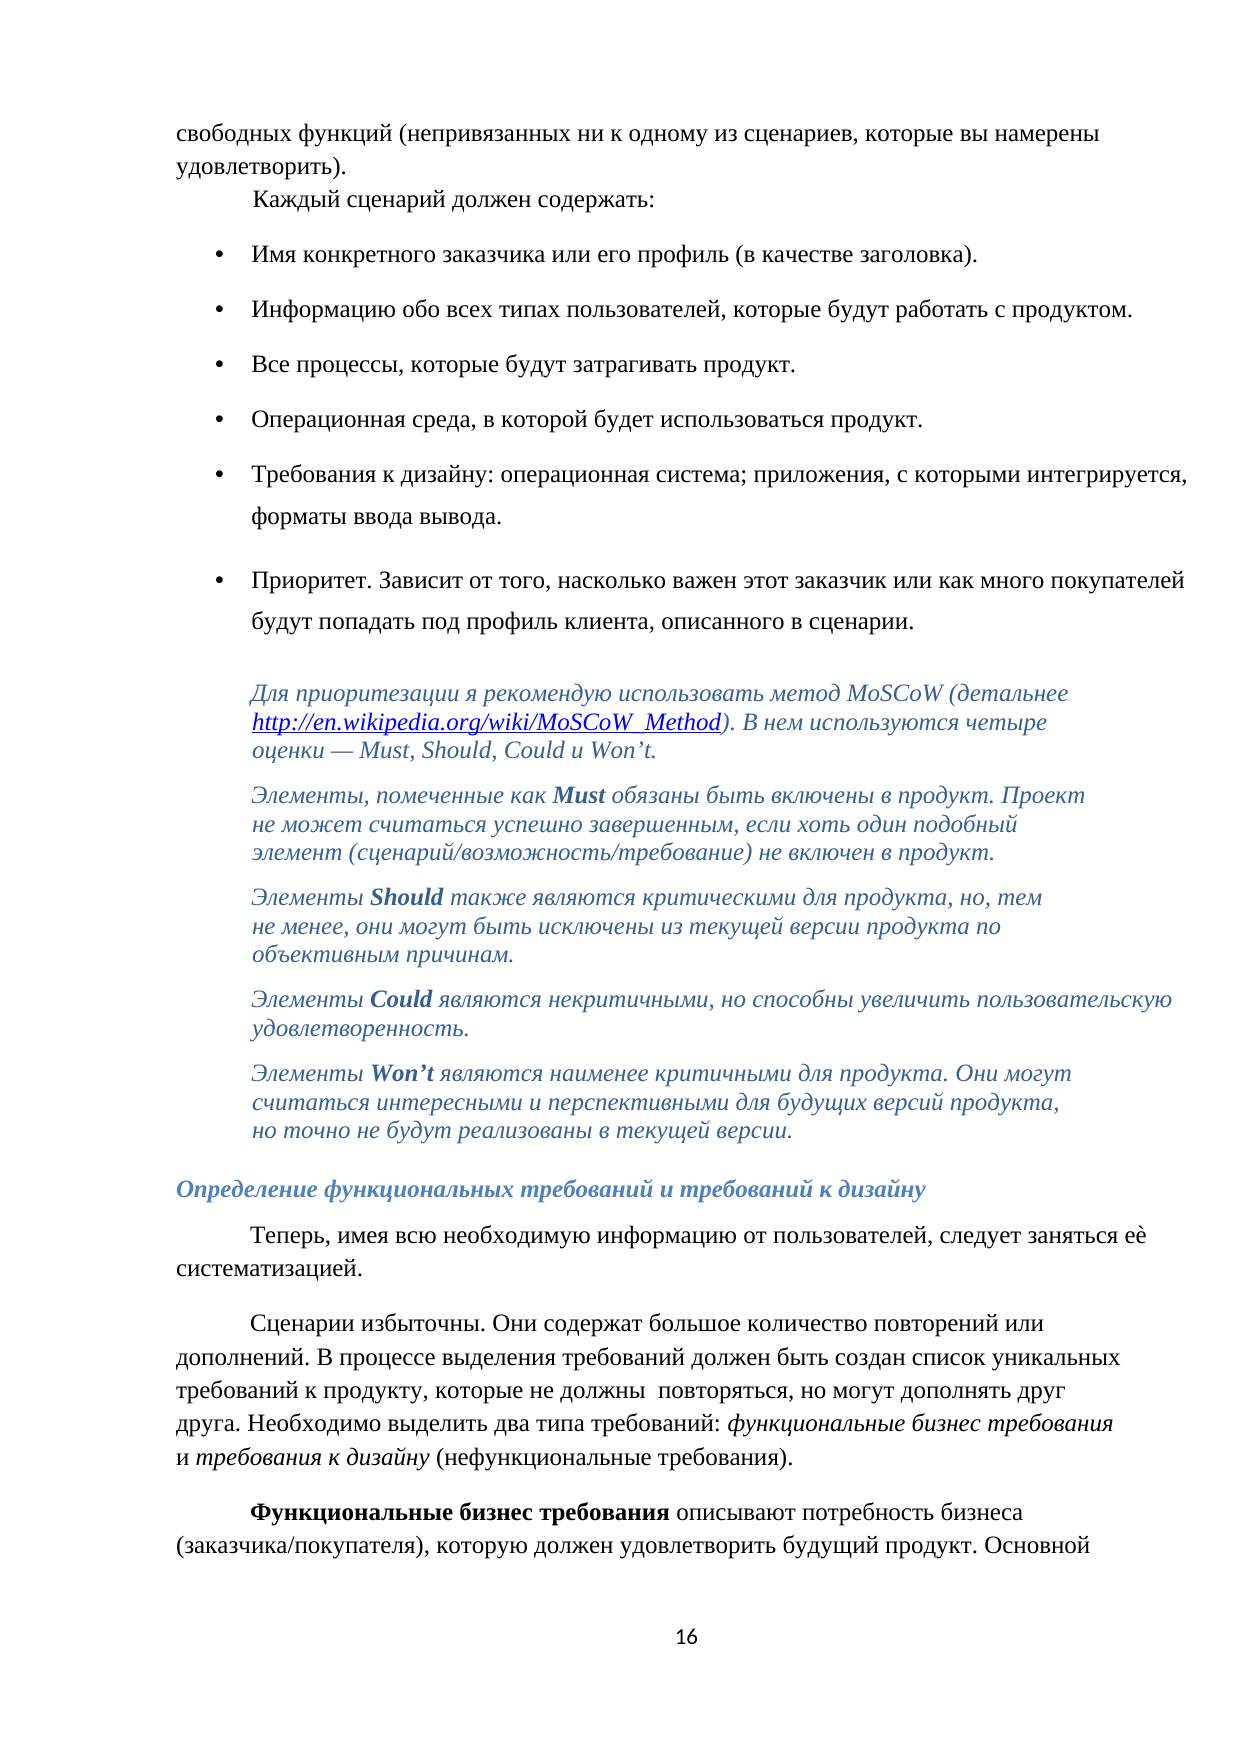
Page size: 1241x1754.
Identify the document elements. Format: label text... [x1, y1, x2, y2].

text Сценарии избыточны. Они содержат большое количество повторений или дополнений. В процессе выделения требований должен быть создан список уникальных требований к продукту, которые не должны повторяться, но могут дополнять друг друга. Необходимо выделить два типа требований: функциональные бизнес требования и требования к дизайну (нефункциональные требования). [176, 1308, 1133, 1471]
list Приоритет. Зависит от того, насколько важен этот заказчик или как много покупателей будут попадать под профиль клиента, описанного в сценарии. [215, 565, 1194, 635]
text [176, 118, 1159, 180]
text Определение функциональных требований и требований к дизайну [176, 1174, 1197, 1203]
text Для приоритезации я рекомендую использовать метод MoSCoW (детальнее http://en.wikipedia.org/wiki/MoSCoW_Method). В нем используются четыре оценки — Must, Should, Could и Won’t. [251, 679, 1127, 764]
list Информацию обо всех типах пользователей, которые будут работать с продуктом. [215, 294, 1194, 323]
text Элементы Won’t являются наименее критичными для продукта. Они могут считаться интересными и перспективными для будущих версий продукта, но точно не будут реализованы в текущей версии. [251, 1059, 1090, 1144]
list Имя конкретного заказчика или его профиль (в качестве заголовка). [215, 239, 1194, 268]
text Элементы, помеченные как Must обязаны быть включены в продукт. Проект не может считаться успешно завершенным, если хоть один подобный элемент (сценарий/возможность/требование) не включен в продукт. [251, 781, 1090, 866]
list Требования к дизайну: операционная система; приложения, с которыми интегрируется, форматы ввода вывода. [215, 459, 1194, 530]
text Элементы Could являются некритичными, но способны увеличить пользовательскую удовлетворенность. [251, 985, 1183, 1042]
text Элементы Should также являются критическими для продукта, но, тем не менее, они могут быть исключены из текущей версии продукта по объективным причинам. [251, 883, 1050, 968]
text Каждый сценарий должен содержать: [252, 184, 1194, 213]
text Теперь, имея всю необходимую информацию от пользователей, следует заняться еѐ систематизацией. [176, 1220, 1194, 1282]
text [176, 1497, 1129, 1559]
list Все процессы, которые будут затрагивать продукт. [215, 349, 1194, 378]
list Операционная среда, в которой будет использоваться продукт. [215, 404, 1194, 433]
